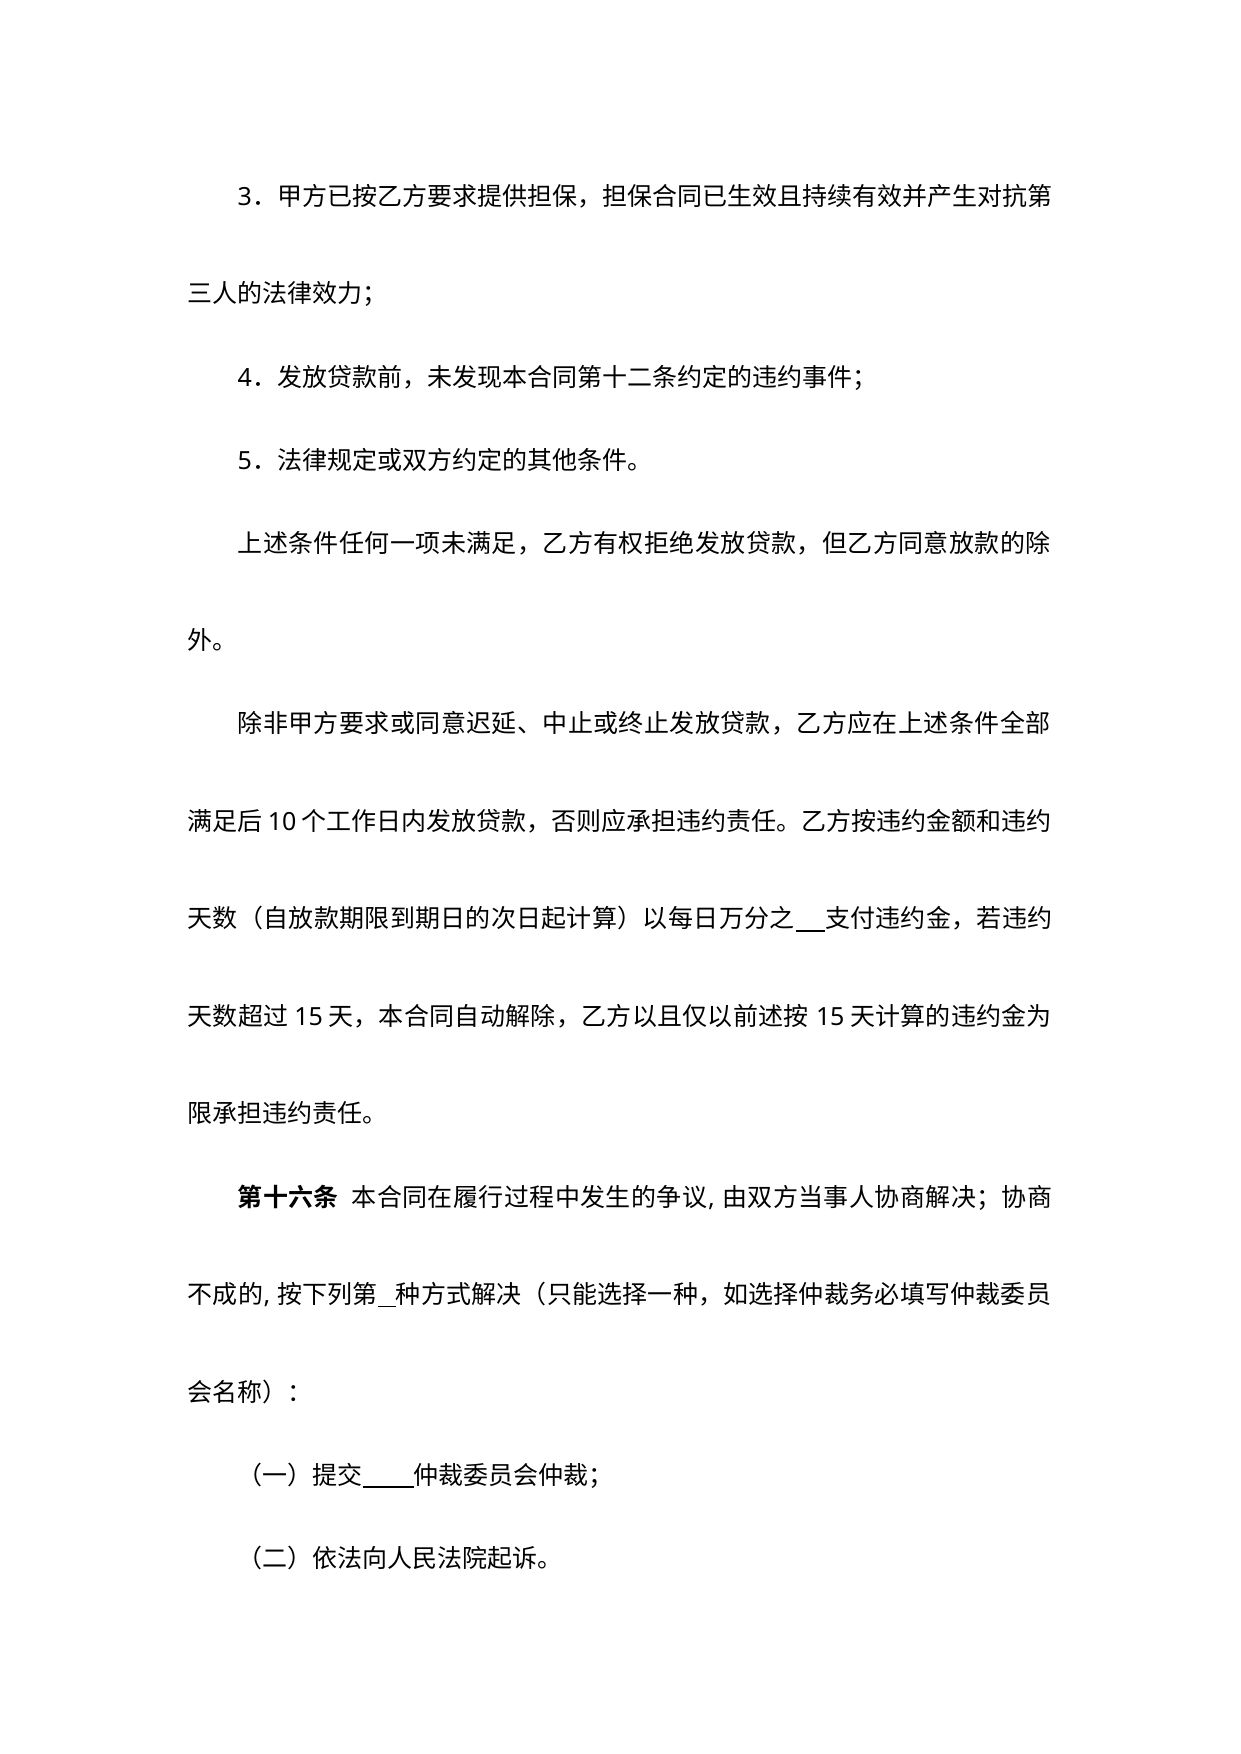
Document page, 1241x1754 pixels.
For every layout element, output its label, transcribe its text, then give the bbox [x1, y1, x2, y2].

text （二）依法向人民法院起诉。 [187, 1524, 1053, 1589]
text 上述条件任何一项未满足，乙方有权拒绝发放贷款，但乙方同意放款的除外。 [187, 509, 1053, 671]
text （一）提交 仲裁委员会仲裁； [187, 1441, 1053, 1506]
text 3．甲方已按乙方要求提供担保，担保合同已生效且持续有效并产生对抗第三人的法律效力； [187, 162, 1053, 324]
text 4．发放贷款前，未发现本合同第十二条约定的违约事件； [187, 343, 1053, 408]
text 第十六条 本合同在履行过程中发生的争议, 由双方当事人协商解决；协商不成的, 按下列第 种方式解决（只能选择一种，如选择仲裁务必填写仲裁委员会名称）： [187, 1163, 1053, 1423]
text 除非甲方要求或同意迟延、中止或终止发放贷款，乙方应在上述条件全部满足后10个工作日内发放贷款，否则应承担违约责任。乙方按违约金额和违约天数（自放款期限到期日的次日起计算）以每日万分之 支付违约金，若违约天数超过15天，本合同自动解除，乙方以且仅以前述按15天计算的违约金为限承担违约责任。 [187, 689, 1053, 1144]
text 5．法律规定或双方约定的其他条件。 [187, 426, 1053, 491]
